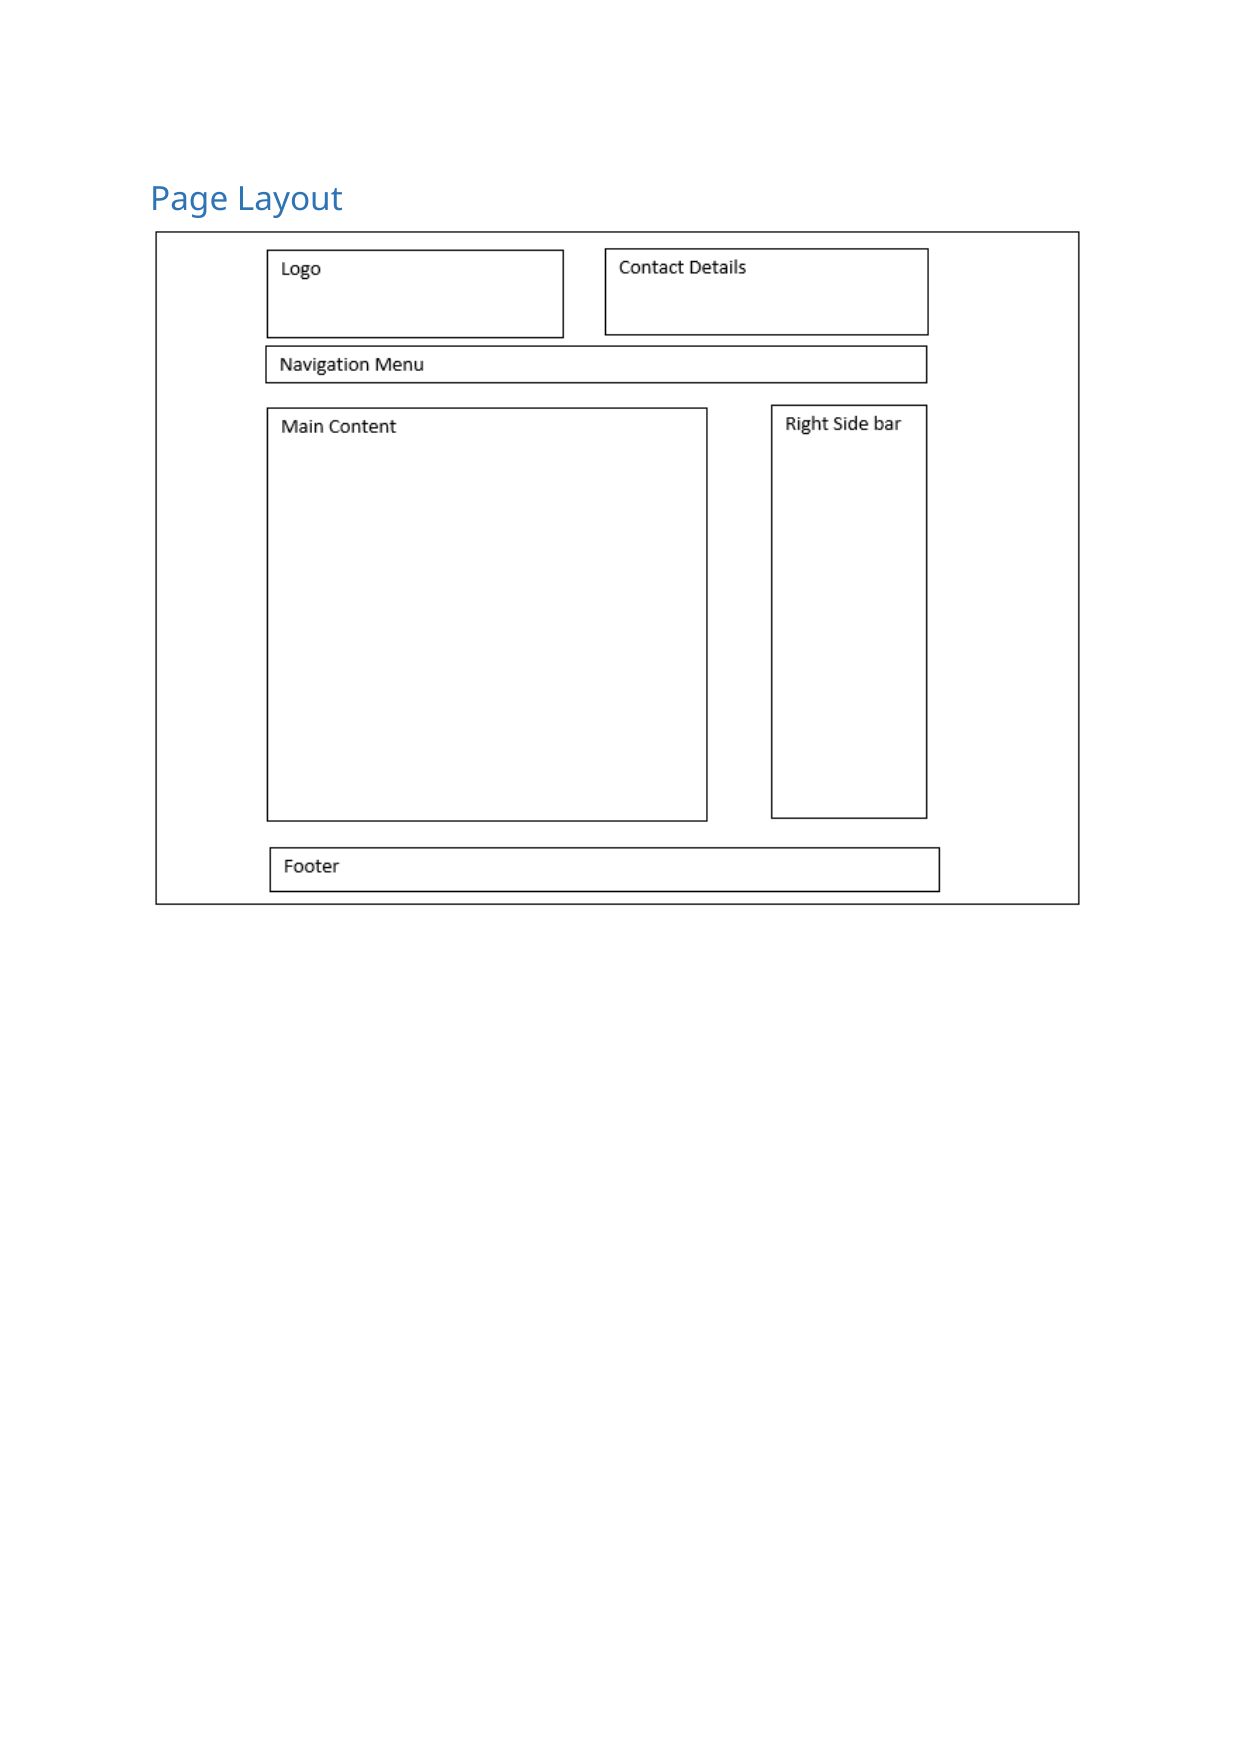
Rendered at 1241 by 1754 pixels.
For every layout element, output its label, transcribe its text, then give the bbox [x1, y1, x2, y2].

picture [150, 223, 1091, 922]
subtitle Page Layout [150, 175, 1090, 220]
